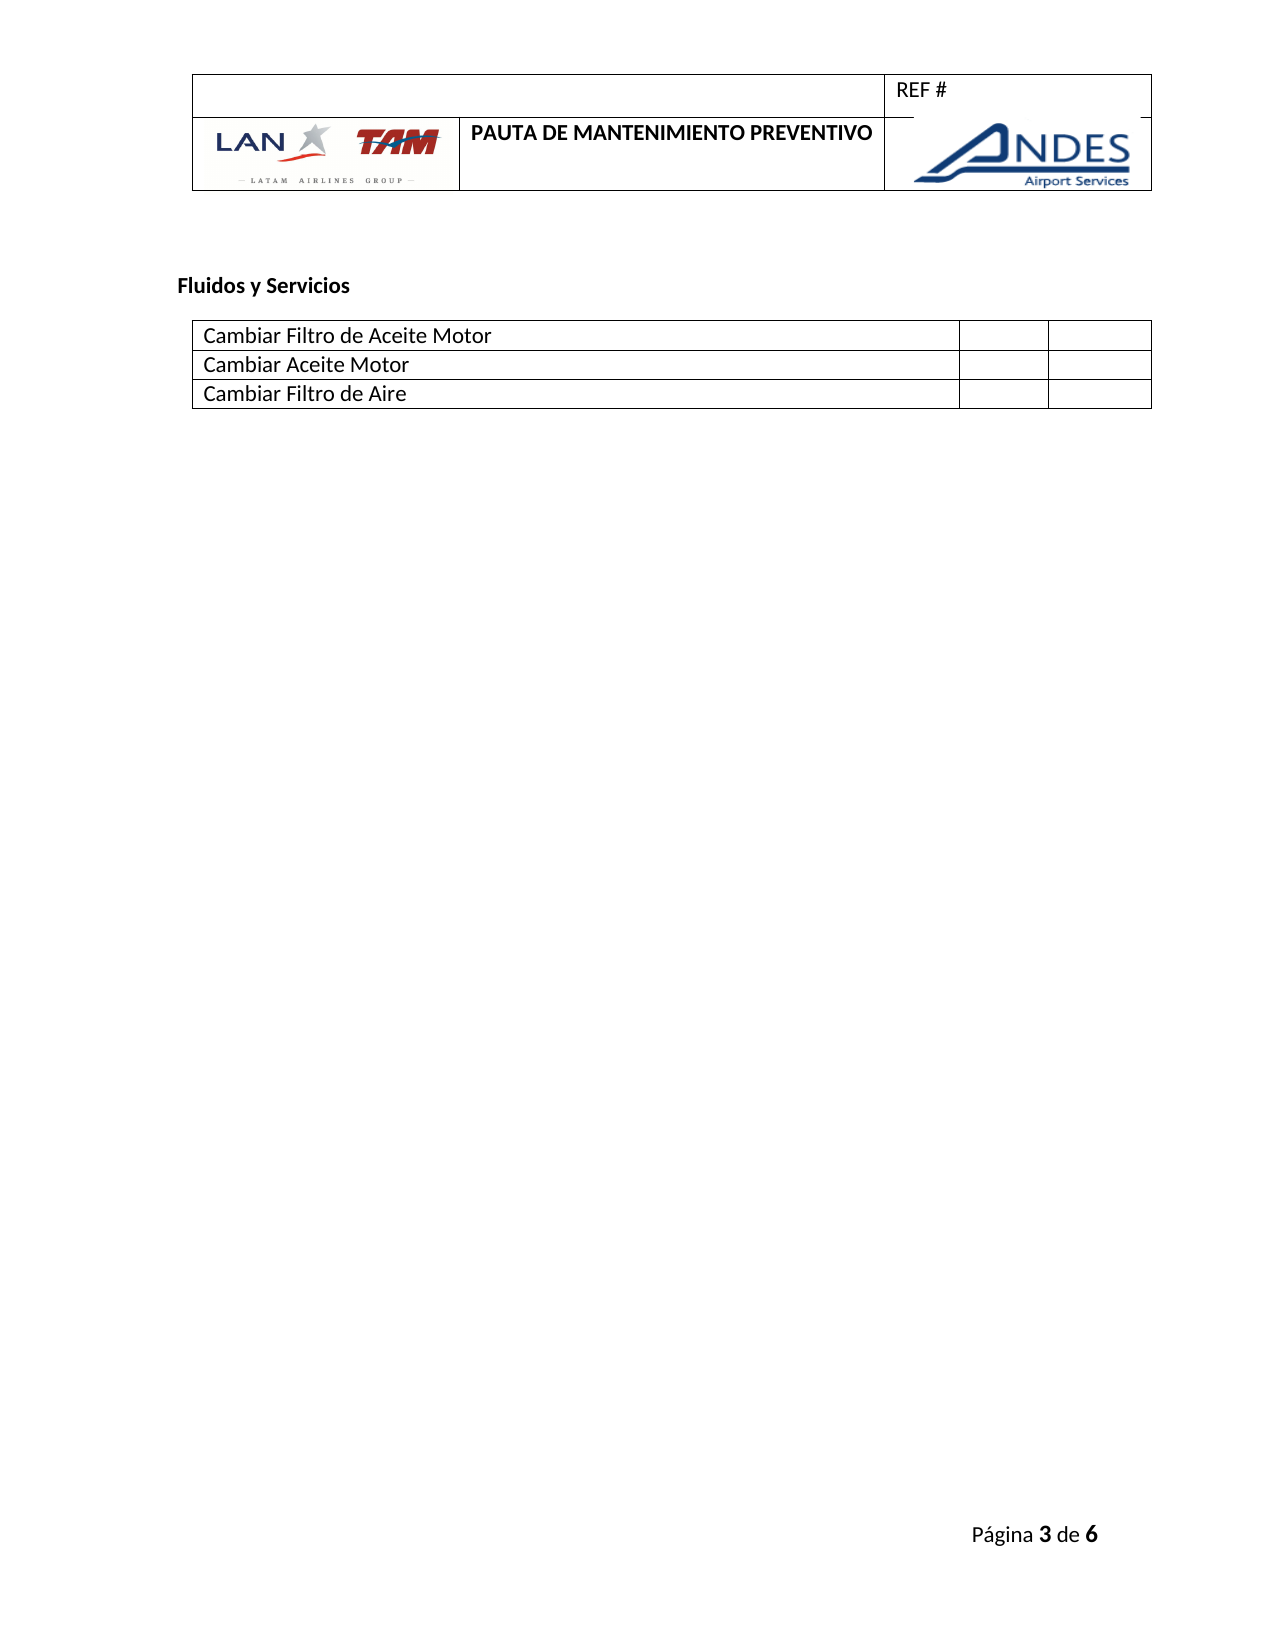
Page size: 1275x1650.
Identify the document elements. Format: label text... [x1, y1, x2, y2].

table_cell Cambiar Filtro de Aire [193, 380, 959, 408]
picture [913, 117, 1141, 190]
table_header Cambiar Filtro de Aceite Motor [193, 321, 959, 349]
picture [204, 118, 454, 190]
table_header [960, 321, 1048, 349]
table_cell [960, 351, 1048, 378]
table_cell [1049, 351, 1151, 378]
table_cell [960, 380, 1048, 408]
text Fluidos y Servicios [177, 272, 1098, 299]
table_cell [1049, 380, 1151, 408]
table_cell Cambiar Aceite Motor [193, 351, 959, 378]
table_header [1049, 321, 1151, 349]
picture [204, 191, 454, 195]
